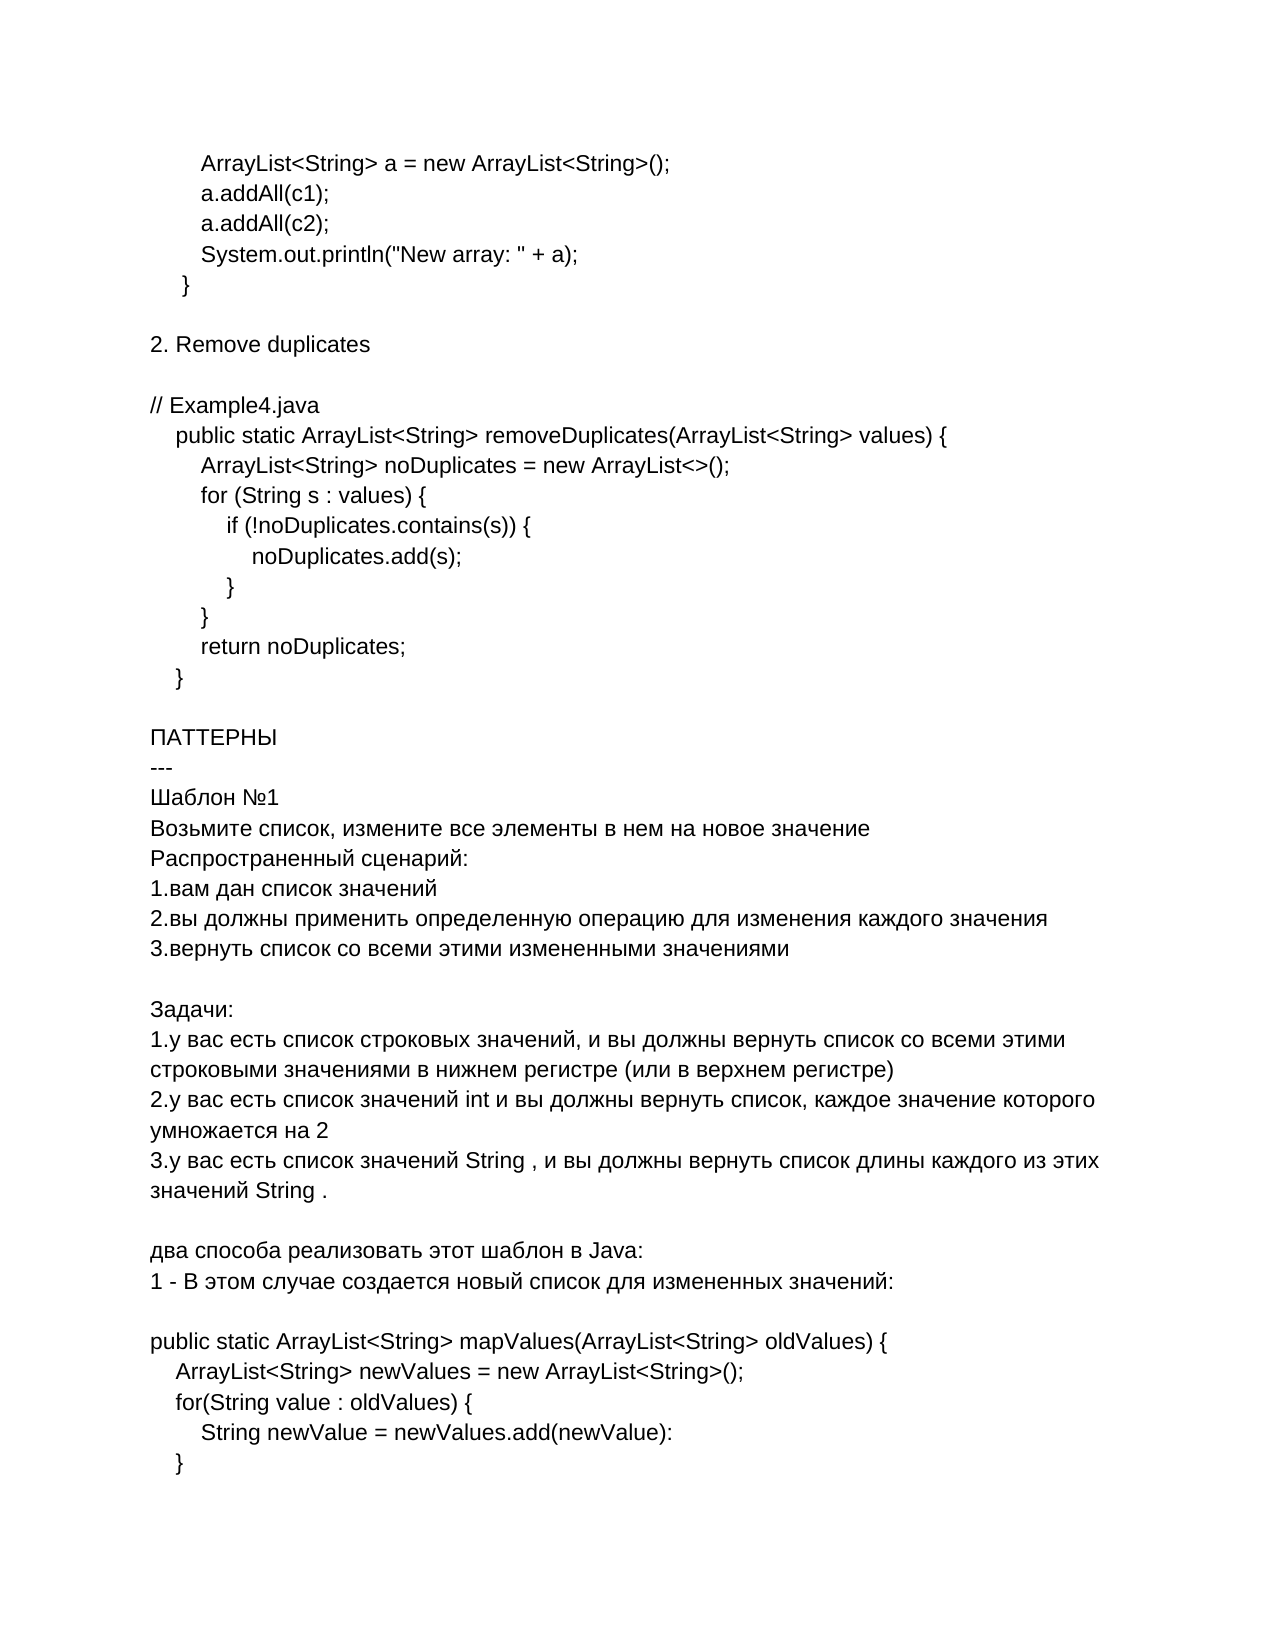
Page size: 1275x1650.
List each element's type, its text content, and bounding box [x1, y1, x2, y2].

text String newValue = newValues.add(newValue): [150, 1419, 1125, 1445]
text for (String s : values) { [150, 482, 1125, 509]
text System.out.println("New array: " + a); [150, 241, 1125, 267]
text ПАТТЕРНЫ [150, 724, 1125, 750]
text } [150, 603, 1125, 629]
text --- [150, 754, 1125, 781]
text if (!noDuplicates.contains(s)) { [150, 512, 1125, 539]
text 2. Remove duplicates [150, 331, 1125, 358]
text 2.у вас есть список значений int и вы должны вернуть список, каждое значение которого умножается на 2 [150, 1086, 1125, 1143]
text 1.у вас есть список строковых значений, и вы должны вернуть список со всеми этими строковыми значениями в нижнем регистре (или в верхнем регистре) [150, 1026, 1125, 1083]
text ArrayList<String> newValues = new ArrayList<String>(); [150, 1358, 1125, 1385]
text for(String value : oldValues) { [150, 1388, 1125, 1415]
text } [150, 663, 1125, 690]
text } [150, 573, 1125, 599]
text 1 - В этом случае создается новый список для измененных значений: [150, 1268, 1125, 1294]
text ArrayList<String> a = new ArrayList<String>(); [150, 150, 1125, 176]
text return noDuplicates; [150, 633, 1125, 660]
text Возьмите список, измените все элементы в нем на новое значение [150, 814, 1125, 841]
text 3.вернуть список со всеми этими измененными значениями [150, 935, 1125, 962]
text } [150, 1449, 1125, 1475]
text 3.у вас есть список значений String , и вы должны вернуть список длины каждого из этих значений String . [150, 1147, 1125, 1203]
text 2.вы должны применить определенную операцию для изменения каждого значения [150, 905, 1125, 932]
text 1.вам дан список значений [150, 875, 1125, 901]
text // Example4.java [150, 392, 1125, 418]
text } [150, 271, 1125, 297]
text Шаблон №1 [150, 784, 1125, 811]
text public static ArrayList<String> mapValues(ArrayList<String> oldValues) { [150, 1328, 1125, 1354]
text Задачи: [150, 996, 1125, 1022]
text public static ArrayList<String> removeDuplicates(ArrayList<String> values) { [150, 422, 1125, 448]
text два способа реализовать этот шаблон в Java: [150, 1237, 1125, 1264]
text Распространенный сценарий: [150, 845, 1125, 871]
text ArrayList<String> noDuplicates = new ArrayList<>(); [150, 452, 1125, 478]
text a.addAll(c1); [150, 180, 1125, 207]
text a.addAll(c2); [150, 210, 1125, 237]
text noDuplicates.add(s); [150, 543, 1125, 569]
